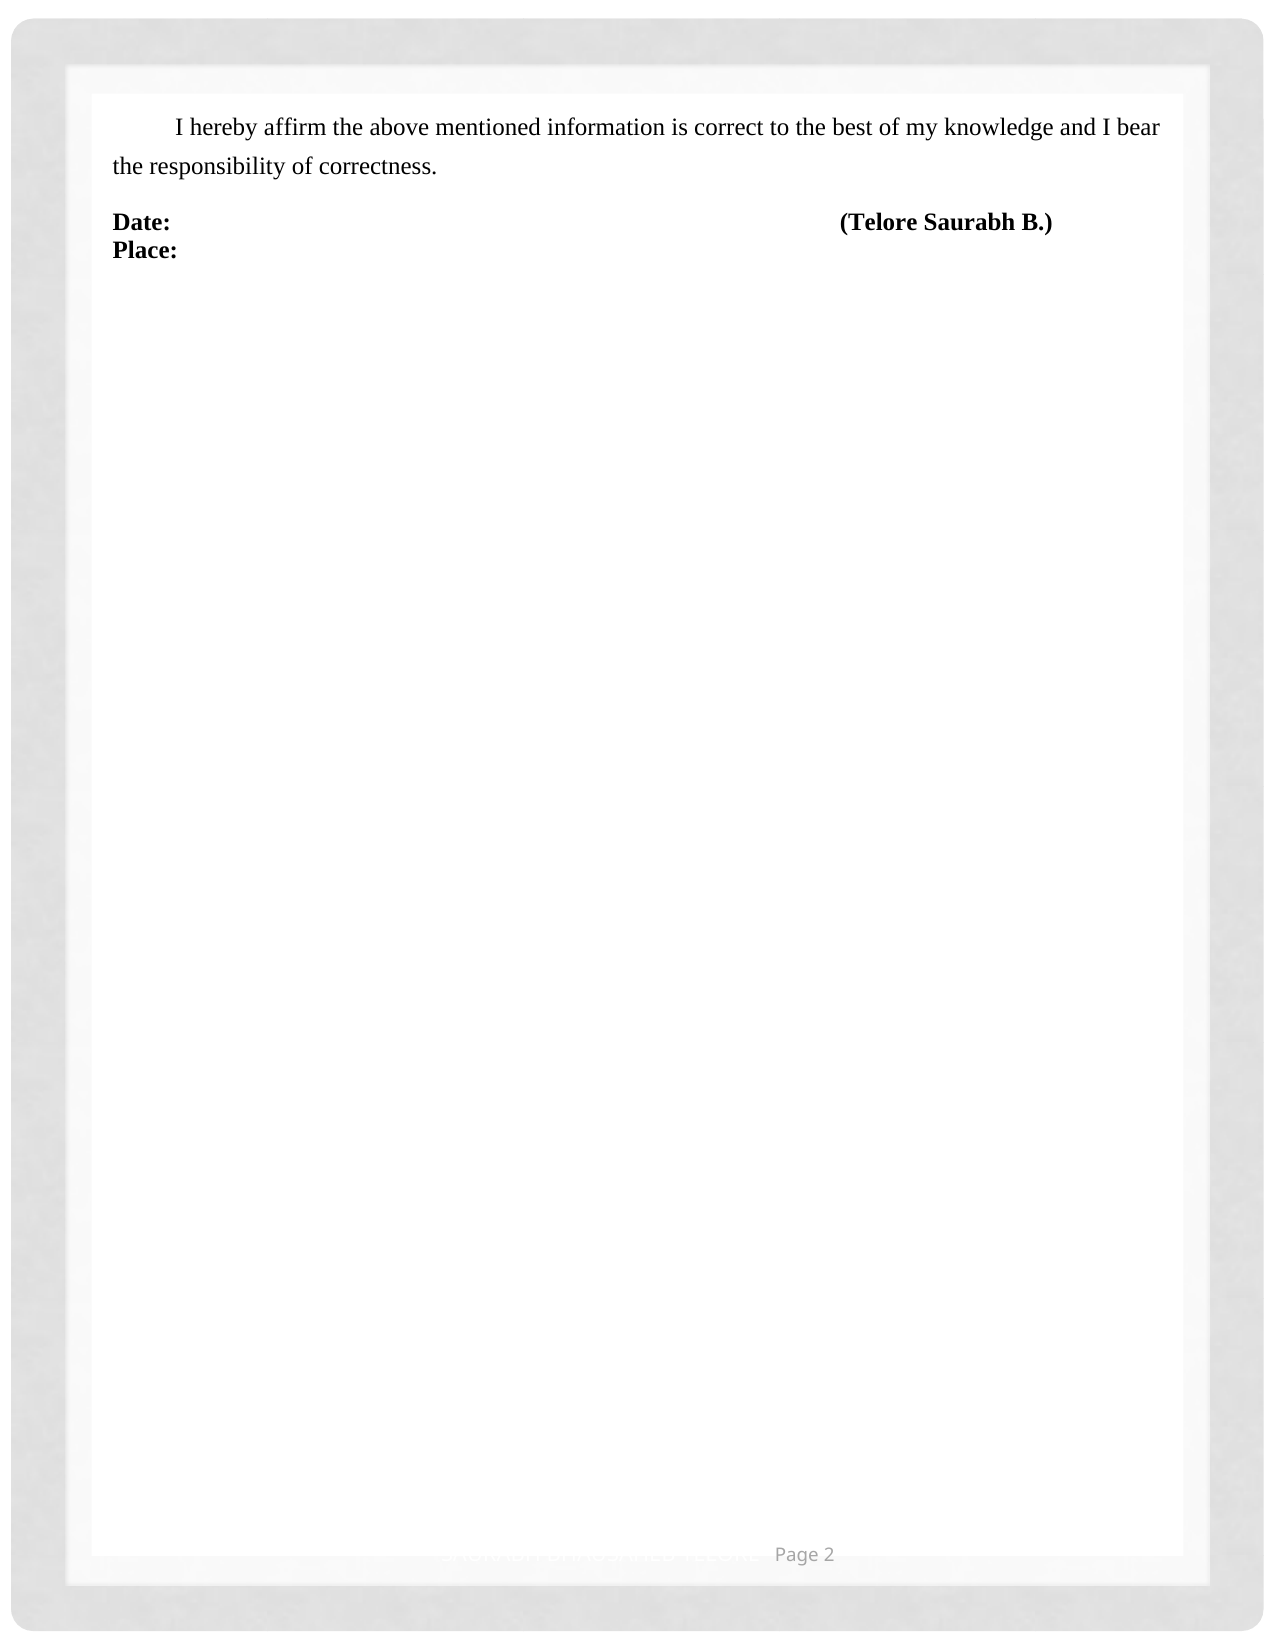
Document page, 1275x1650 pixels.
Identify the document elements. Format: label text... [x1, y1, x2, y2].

text I hereby affirm the above mentioned information is correct to the best of my knowledge and I bear the responsibility of correctness. [112, 112, 1162, 180]
text Place: [112, 235, 1162, 264]
text Date: (Telore Saurabh B.) [112, 207, 1162, 235]
